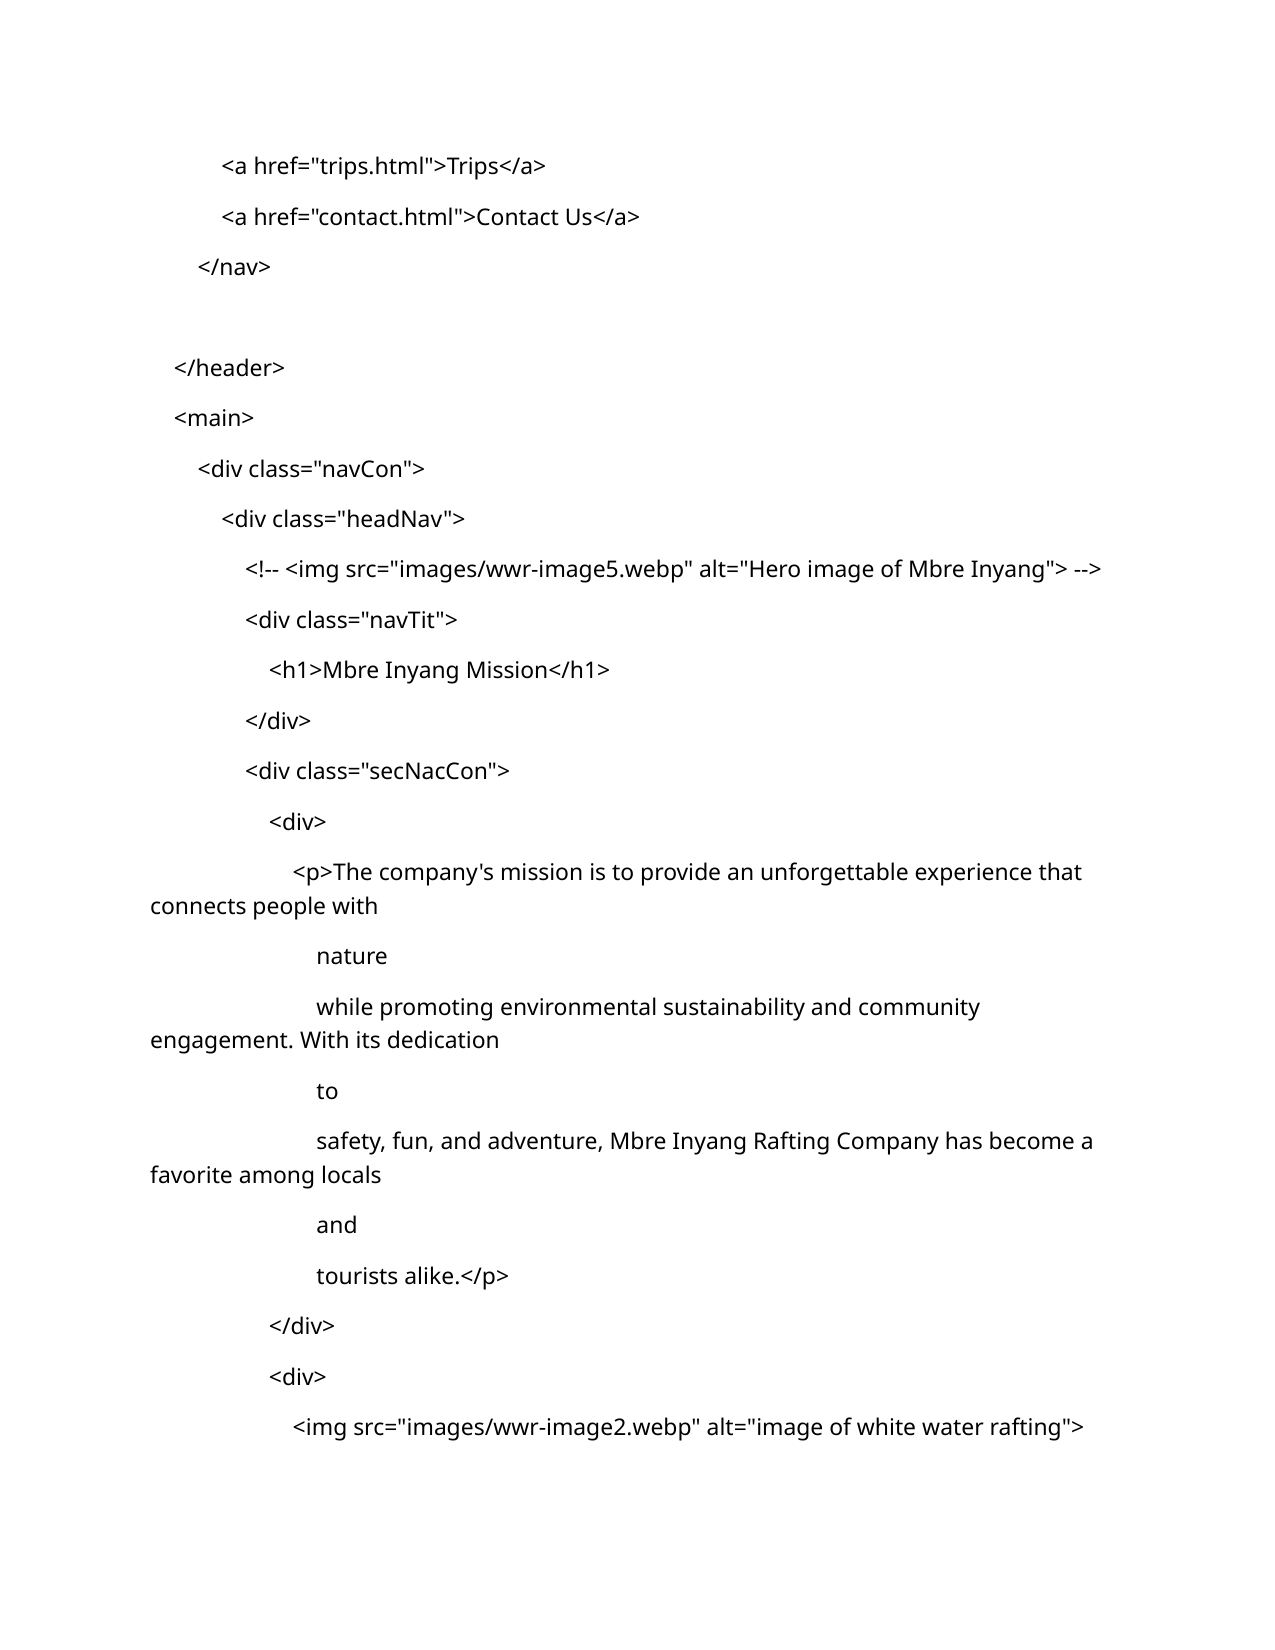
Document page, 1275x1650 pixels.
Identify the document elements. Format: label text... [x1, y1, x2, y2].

text while promoting environmental sustainability and community engagement. With its dedication [150, 990, 1125, 1055]
text <div class="navTit"> [150, 604, 1125, 635]
text <a href="trips.html">Trips</a> [150, 150, 1125, 181]
text <h1>Mbre Inyang Mission</h1> [150, 654, 1125, 685]
text <main> [150, 402, 1125, 433]
text <!-- <img src="images/wwr-image5.webp" alt="Hero image of Mbre Inyang"> --> [150, 553, 1125, 584]
text <div class="headNav"> [150, 503, 1125, 534]
text <img src="images/wwr-image2.webp" alt="image of white water rafting"> [150, 1411, 1125, 1442]
text </div> [150, 704, 1125, 736]
text <div class="navCon"> [150, 452, 1125, 484]
text to [150, 1074, 1125, 1106]
text </div> [150, 1310, 1125, 1341]
text safety, fun, and adventure, Mbre Inyang Rafting Company has become a favorite among locals [150, 1125, 1125, 1190]
text <div class="secNacCon"> [150, 755, 1125, 786]
text and [150, 1209, 1125, 1240]
text <p>The company's mission is to provide an unforgettable experience that connects people with [150, 856, 1125, 921]
text <div> [150, 805, 1125, 837]
text tourists alike.</p> [150, 1259, 1125, 1291]
text </header> [150, 352, 1125, 383]
text </nav> [150, 251, 1125, 282]
text <div> [150, 1360, 1125, 1392]
text <a href="contact.html">Contact Us</a> [150, 200, 1125, 232]
text nature [150, 940, 1125, 971]
